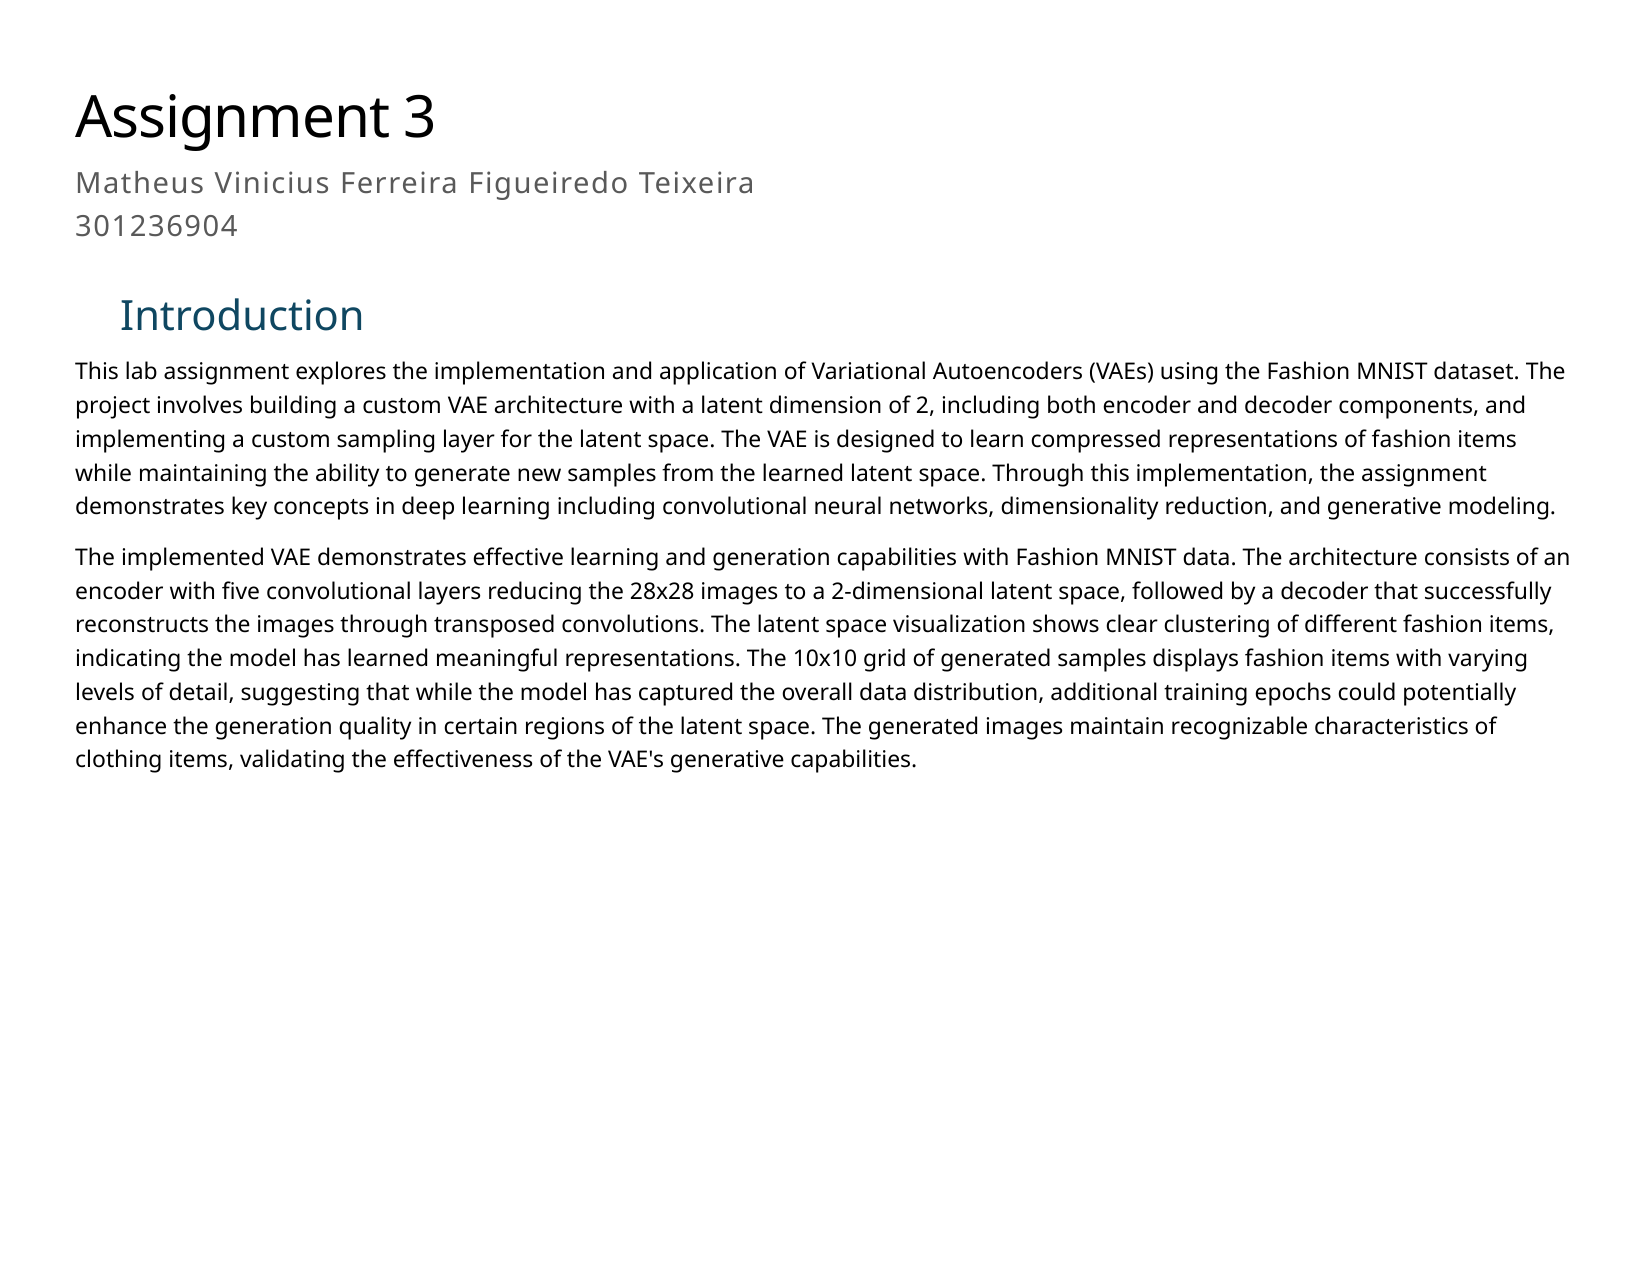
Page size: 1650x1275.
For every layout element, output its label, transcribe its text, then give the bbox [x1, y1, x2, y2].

title Assignment 3 [75, 75, 1575, 154]
text The implemented VAE demonstrates effective learning and generation capabilities with Fashion MNIST data. The architecture consists of an encoder with five convolutional layers reducing the 28x28 images to a 2-dimensional latent space, followed by a decoder that successfully reconstructs the images through transposed convolutions. The latent space visualization shows clear clustering of different fashion items, indicating the model has learned meaningful representations. The 10x10 grid of generated samples displays fashion items with varying levels of detail, suggesting that while the model has captured the overall data distribution, additional training epochs could potentially enhance the generation quality in certain regions of the latent space. The generated images maintain recognizable characteristics of clothing items, validating the effectiveness of the VAE's generative capabilities. [75, 541, 1575, 775]
text This lab assignment explores the implementation and application of Variational Autoencoders (VAEs) using the Fashion MNIST dataset. The project involves building a custom VAE architecture with a latent dimension of 2, including both encoder and decoder components, and implementing a custom sampling layer for the latent space. The VAE is designed to learn compressed representations of fashion items while maintaining the ability to generate new samples from the learned latent space. Through this implementation, the assignment demonstrates key concepts in deep learning including convolutional neural networks, dimensionality reduction, and generative modeling. [75, 356, 1575, 522]
subtitle Introduction [75, 286, 1575, 343]
subtitle Matheus Vinicius Ferreira Figueiredo Teixeira 301236904 [75, 163, 1575, 245]
